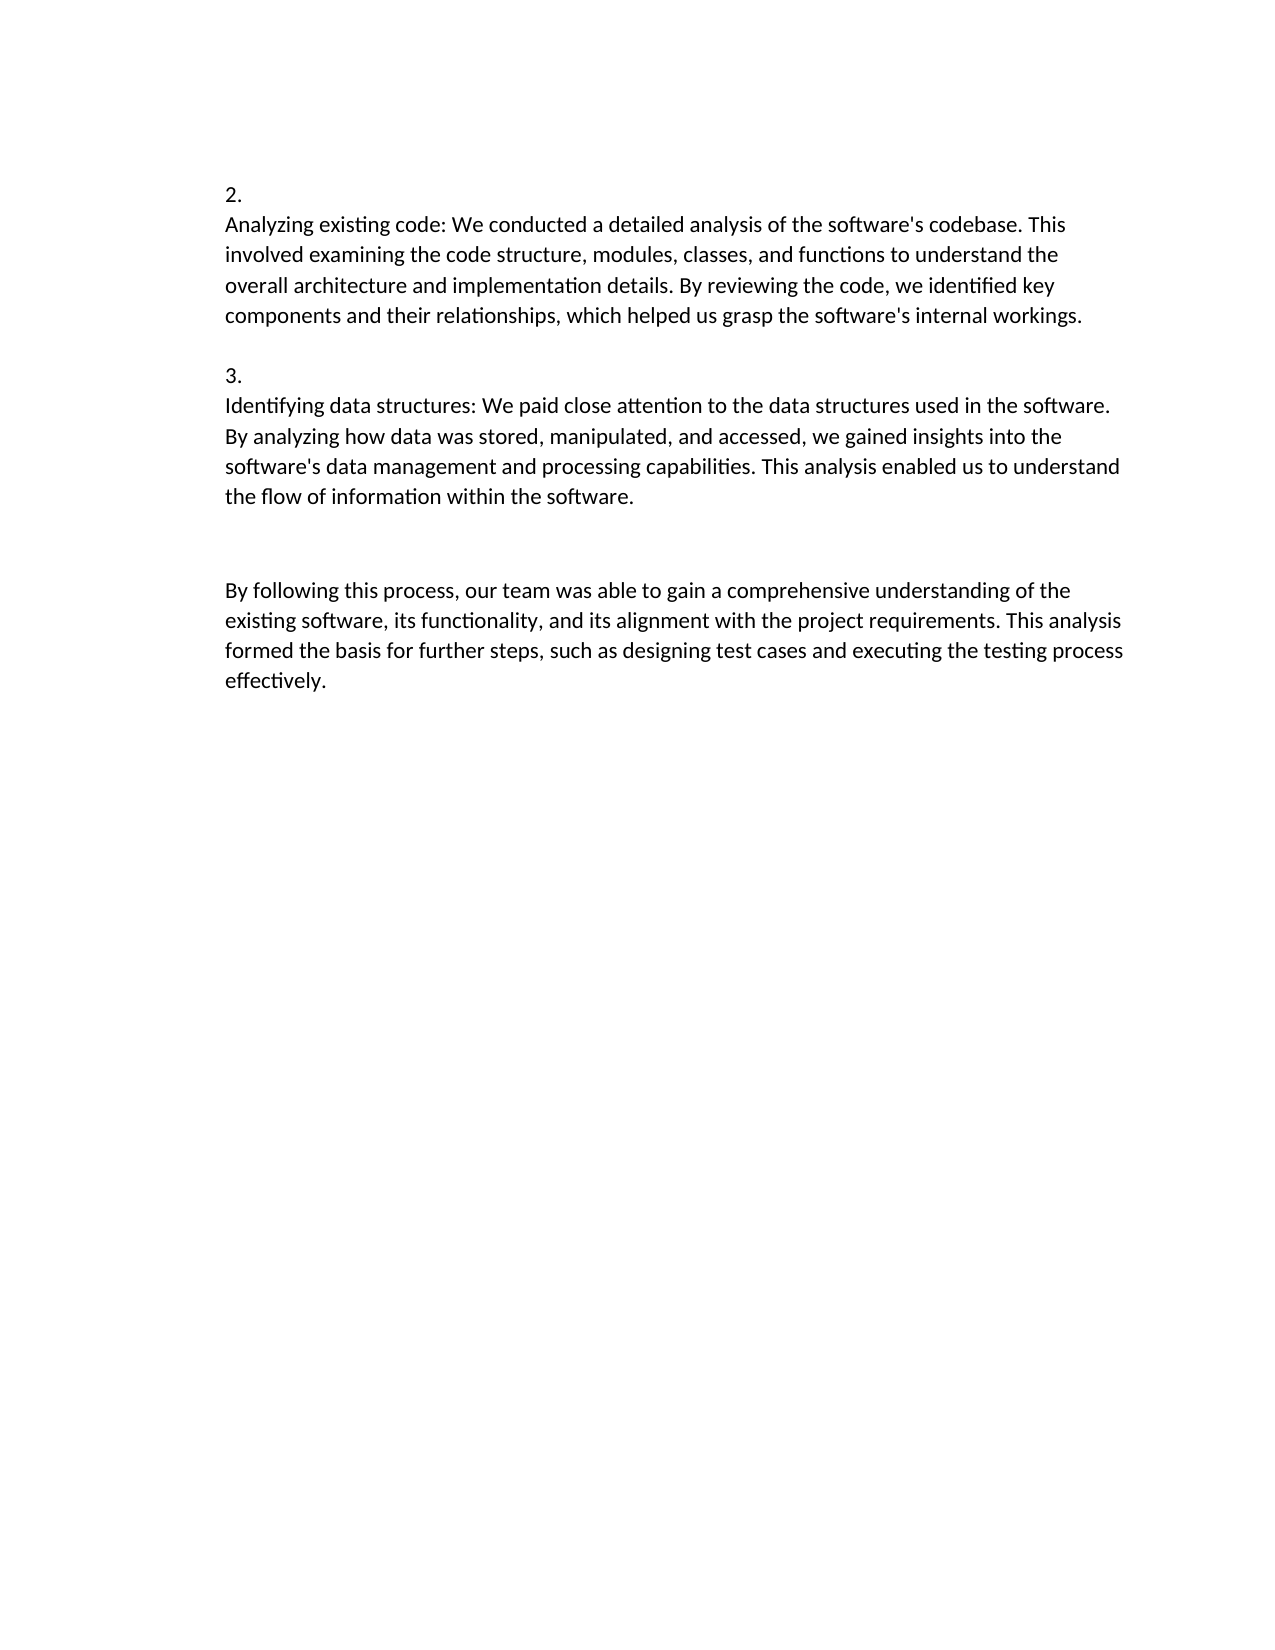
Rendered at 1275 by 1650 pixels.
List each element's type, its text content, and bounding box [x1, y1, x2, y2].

list By following this process, our team was able to gain a comprehensive understanding of the existing software, its functionality, and its alignment with the project requirements. This analysis formed the basis for further steps, such as designing test cases and executing the testing process effectively. [225, 576, 1125, 695]
list Identifying data structures: We paid close attention to the data structures used in the software. By analyzing how data was stored, manipulated, and accessed, we gained insights into the software's data management and processing capabilities. This analysis enabled us to understand the flow of information within the software. [225, 392, 1125, 510]
list Analyzing existing code: We conducted a detailed analysis of the software's codebase. This involved examining the code structure, modules, classes, and functions to understand the overall architecture and implementation details. By reviewing the code, we identified key components and their relationships, which helped us grasp the software's internal workings. [225, 210, 1125, 329]
